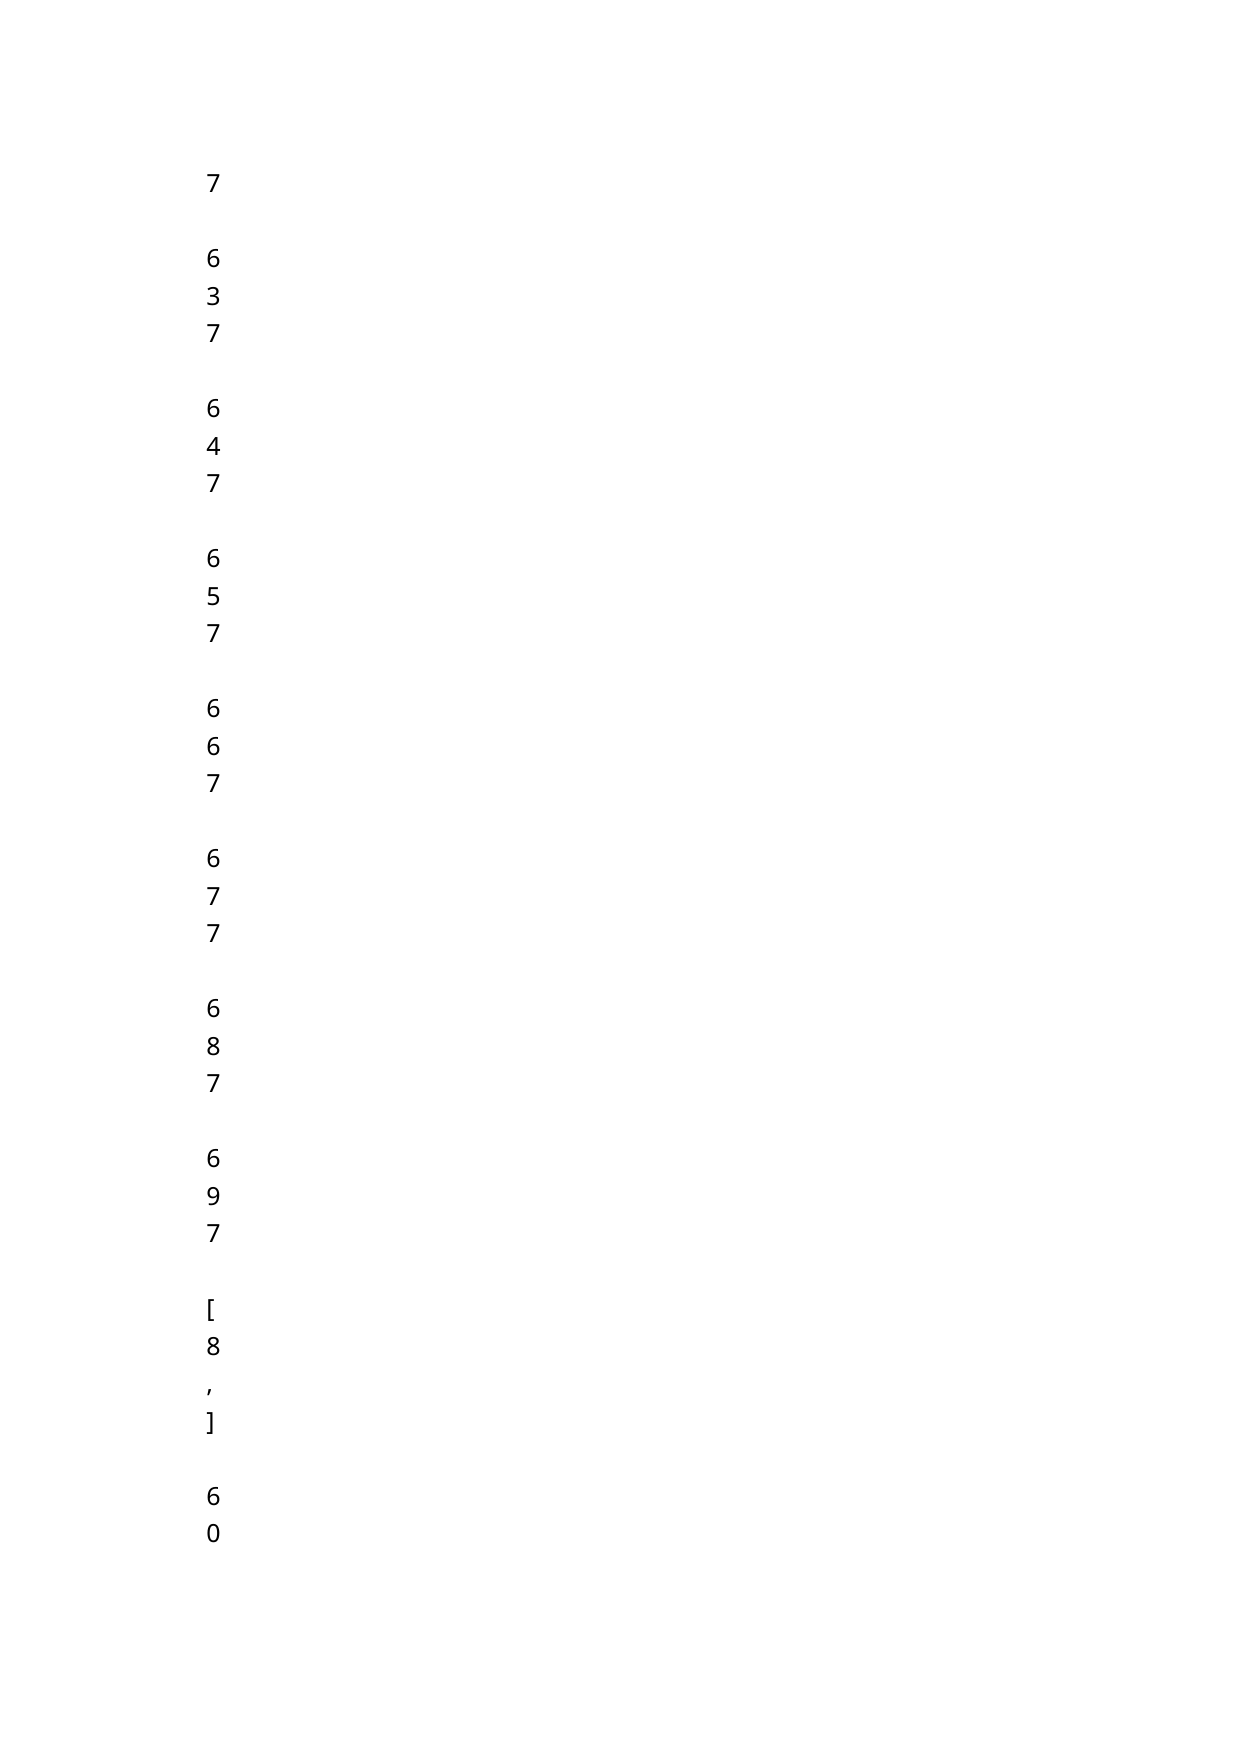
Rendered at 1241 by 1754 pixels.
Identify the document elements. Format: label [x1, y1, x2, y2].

table_cell [188, 165, 994, 1577]
